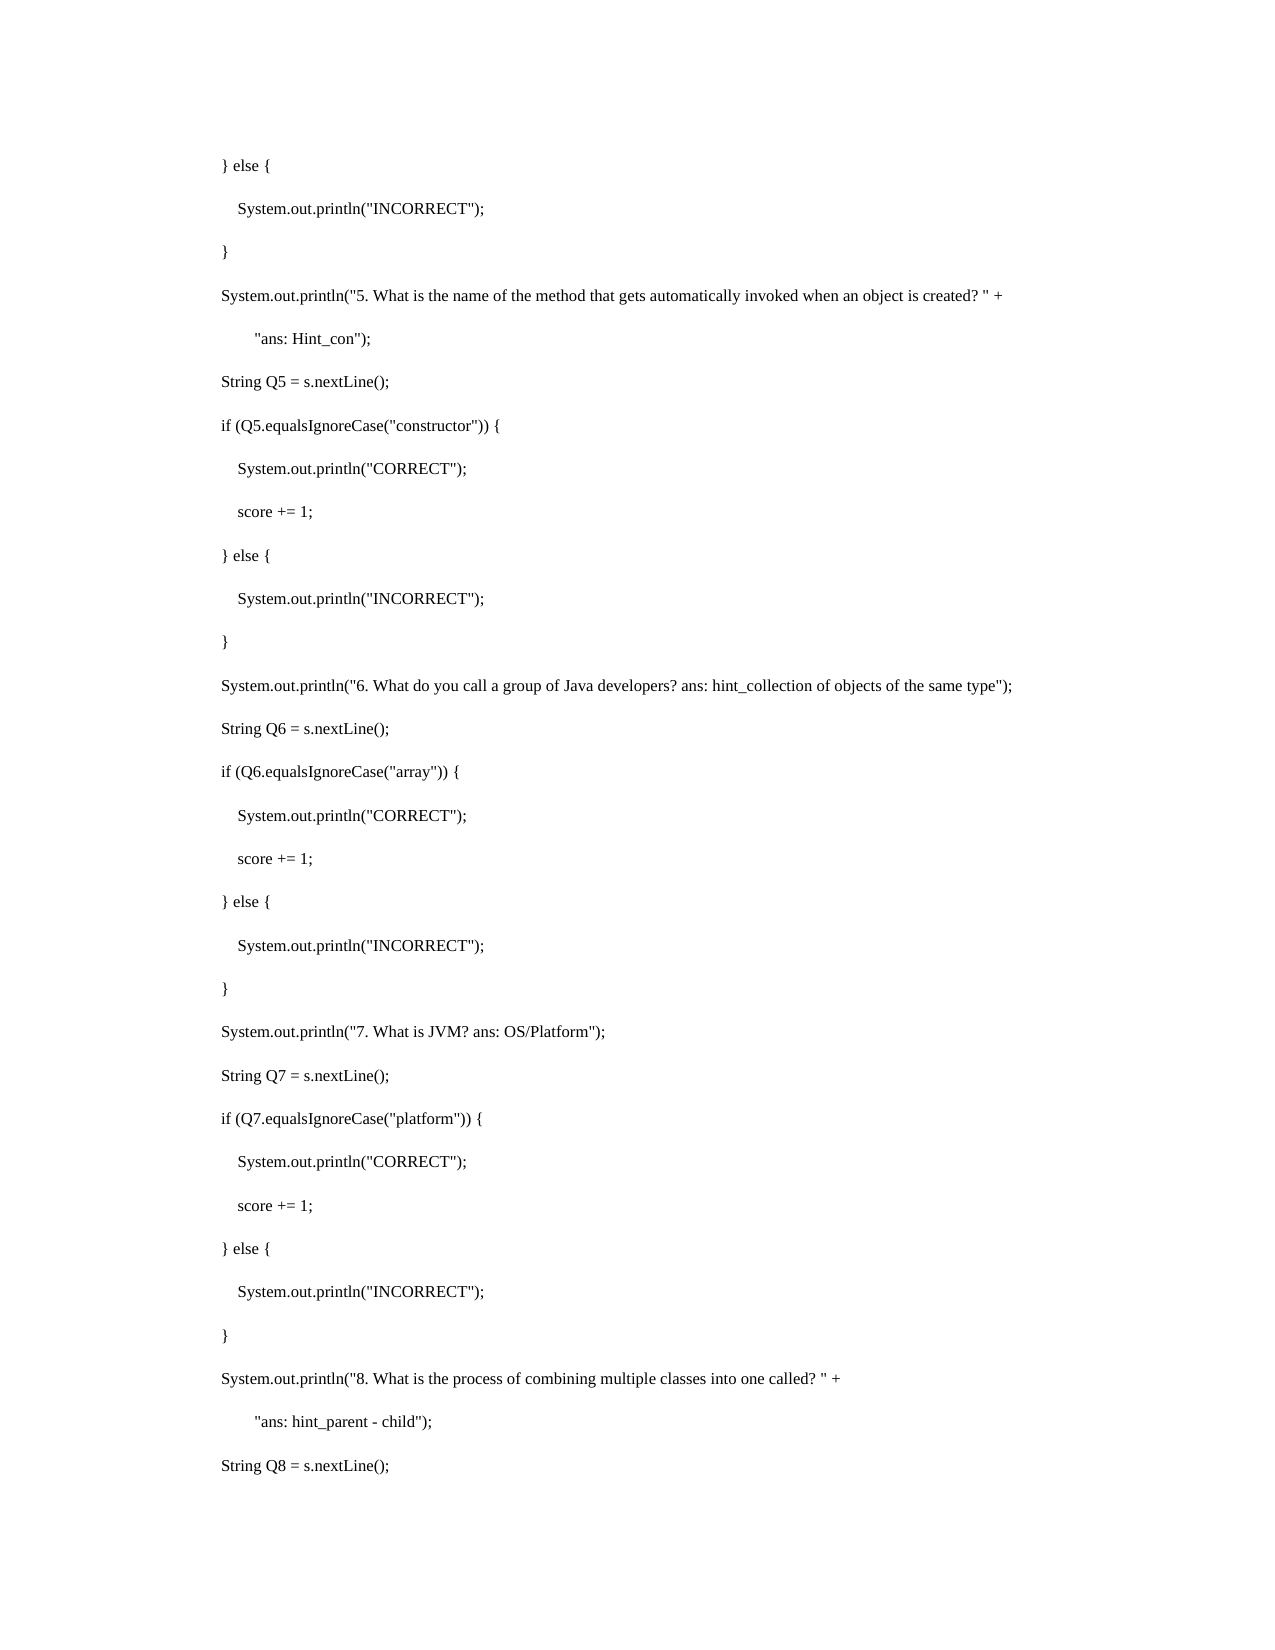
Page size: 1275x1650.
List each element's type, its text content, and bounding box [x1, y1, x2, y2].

text score += 1; [187, 1190, 1125, 1217]
text System.out.println("INCORRECT"); [187, 193, 1125, 220]
text } [187, 1320, 1125, 1347]
text "ans: Hint_con"); [187, 323, 1125, 350]
text String Q6 = s.nextLine(); [187, 713, 1125, 740]
text } else { [187, 150, 1125, 177]
text System.out.println("5. What is the name of the method that gets automatically invoked when an object is created? " + [187, 280, 1125, 307]
text System.out.println("8. What is the process of combining multiple classes into one called? " + [187, 1363, 1125, 1390]
text System.out.println("6. What do you call a group of Java developers? ans: hint_collection of objects of the same type"); [187, 670, 1125, 697]
text if (Q6.equalsIgnoreCase("array")) { [187, 757, 1125, 783]
text "ans: hint_parent - child"); [187, 1407, 1125, 1433]
text System.out.println("INCORRECT"); [187, 1277, 1125, 1303]
text System.out.println("CORRECT"); [187, 800, 1125, 827]
text System.out.println("CORRECT"); [187, 1147, 1125, 1173]
text } else { [187, 1233, 1125, 1260]
text System.out.println("CORRECT"); [187, 453, 1125, 480]
text String Q8 = s.nextLine(); [187, 1450, 1125, 1477]
text System.out.println("7. What is JVM? ans: OS/Platform"); [187, 1017, 1125, 1043]
text System.out.println("INCORRECT"); [187, 930, 1125, 957]
text System.out.println("INCORRECT"); [187, 583, 1125, 610]
text } [187, 973, 1125, 1000]
text } [187, 627, 1125, 653]
text score += 1; [187, 497, 1125, 523]
text } else { [187, 540, 1125, 567]
text String Q5 = s.nextLine(); [187, 367, 1125, 393]
text String Q7 = s.nextLine(); [187, 1060, 1125, 1087]
text score += 1; [187, 843, 1125, 870]
text if (Q5.equalsIgnoreCase("constructor")) { [187, 410, 1125, 437]
text if (Q7.equalsIgnoreCase("platform")) { [187, 1103, 1125, 1130]
text } [187, 237, 1125, 263]
text } else { [187, 887, 1125, 913]
